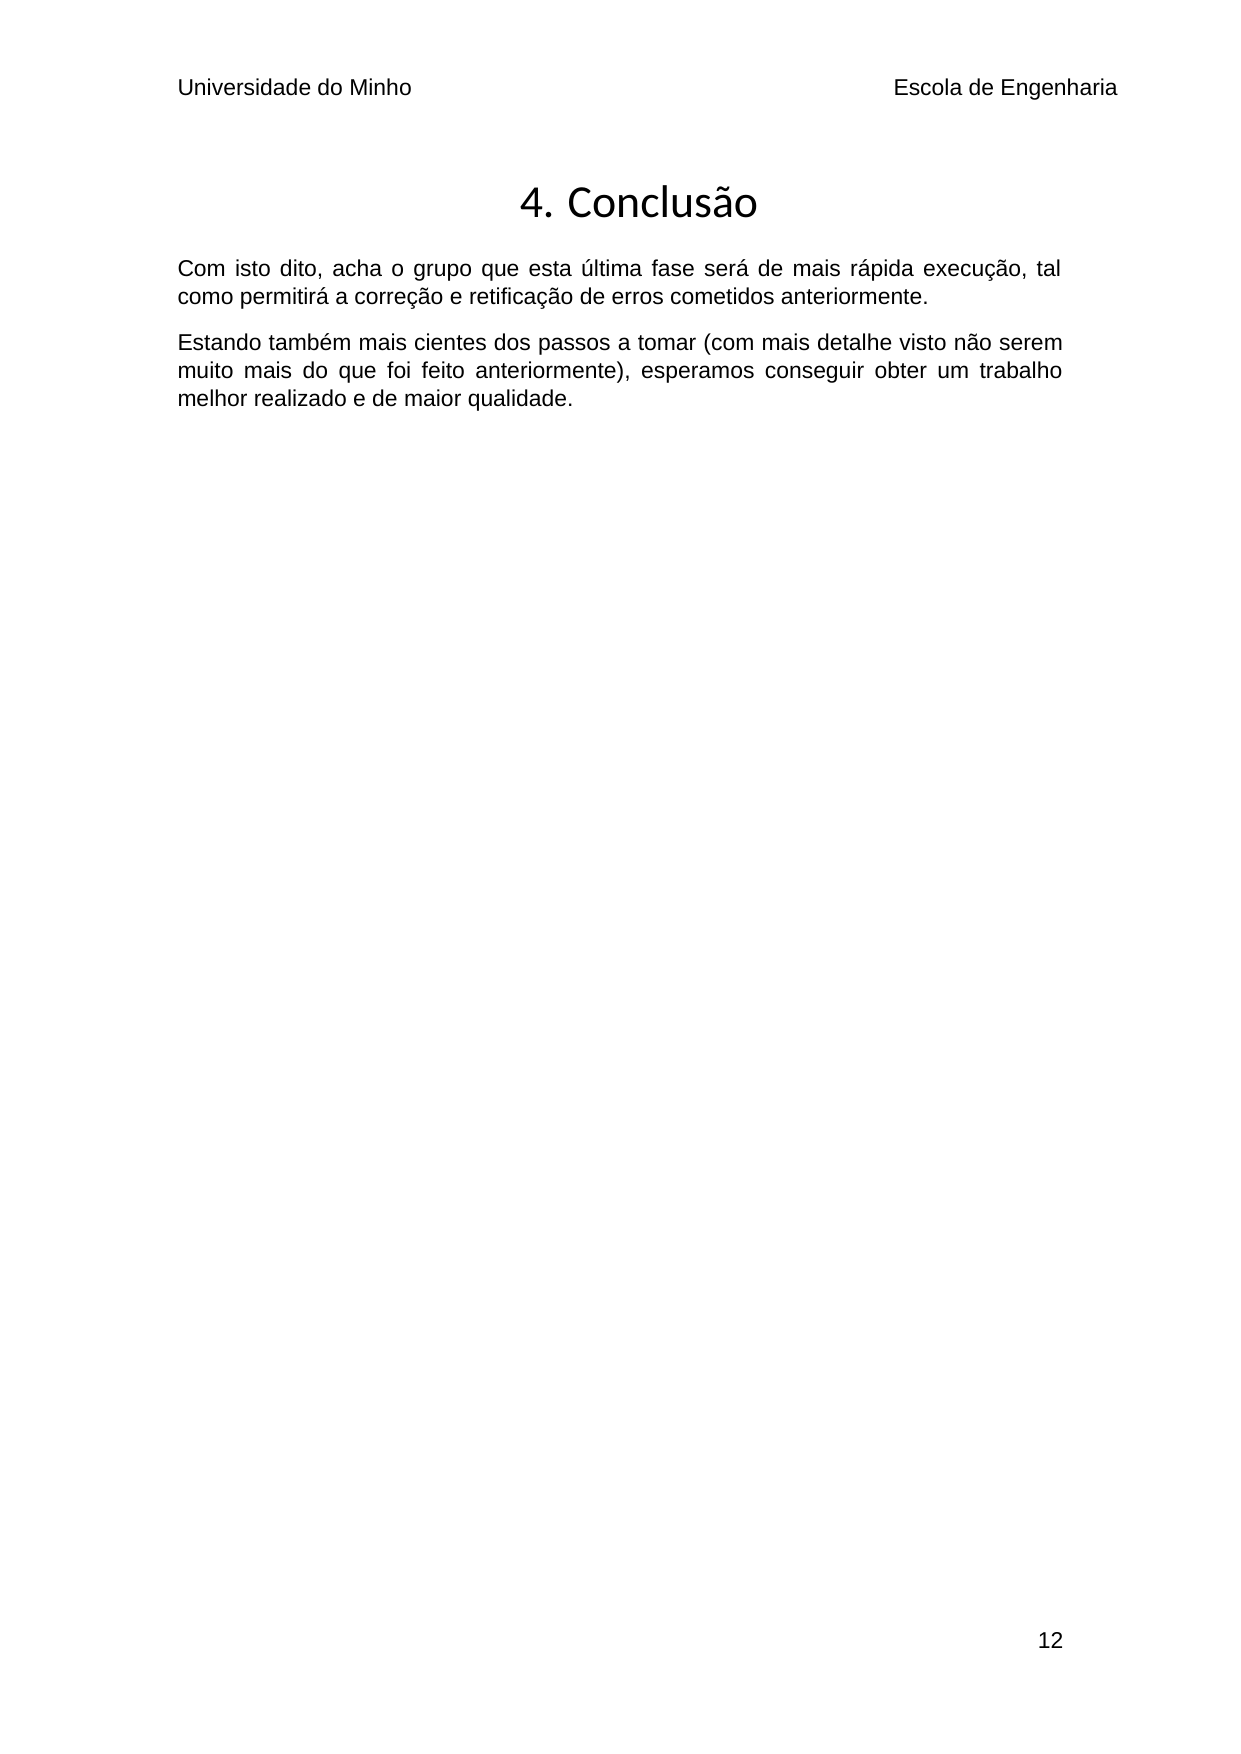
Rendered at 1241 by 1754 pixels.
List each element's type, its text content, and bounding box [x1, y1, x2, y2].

text Com isto dito, acha o grupo que esta última fase será de mais rápida execução, tal como permitirá a correção e retificação de erros cometidos anteriormente. [177, 255, 1063, 310]
subtitle Conclusão [215, 173, 1063, 228]
text Estando também mais cientes dos passos a tomar (com mais detalhe visto não serem muito mais do que foi feito anteriormente), esperamos conseguir obter um trabalho melhor realizado e de maior qualidade. [177, 328, 1063, 412]
